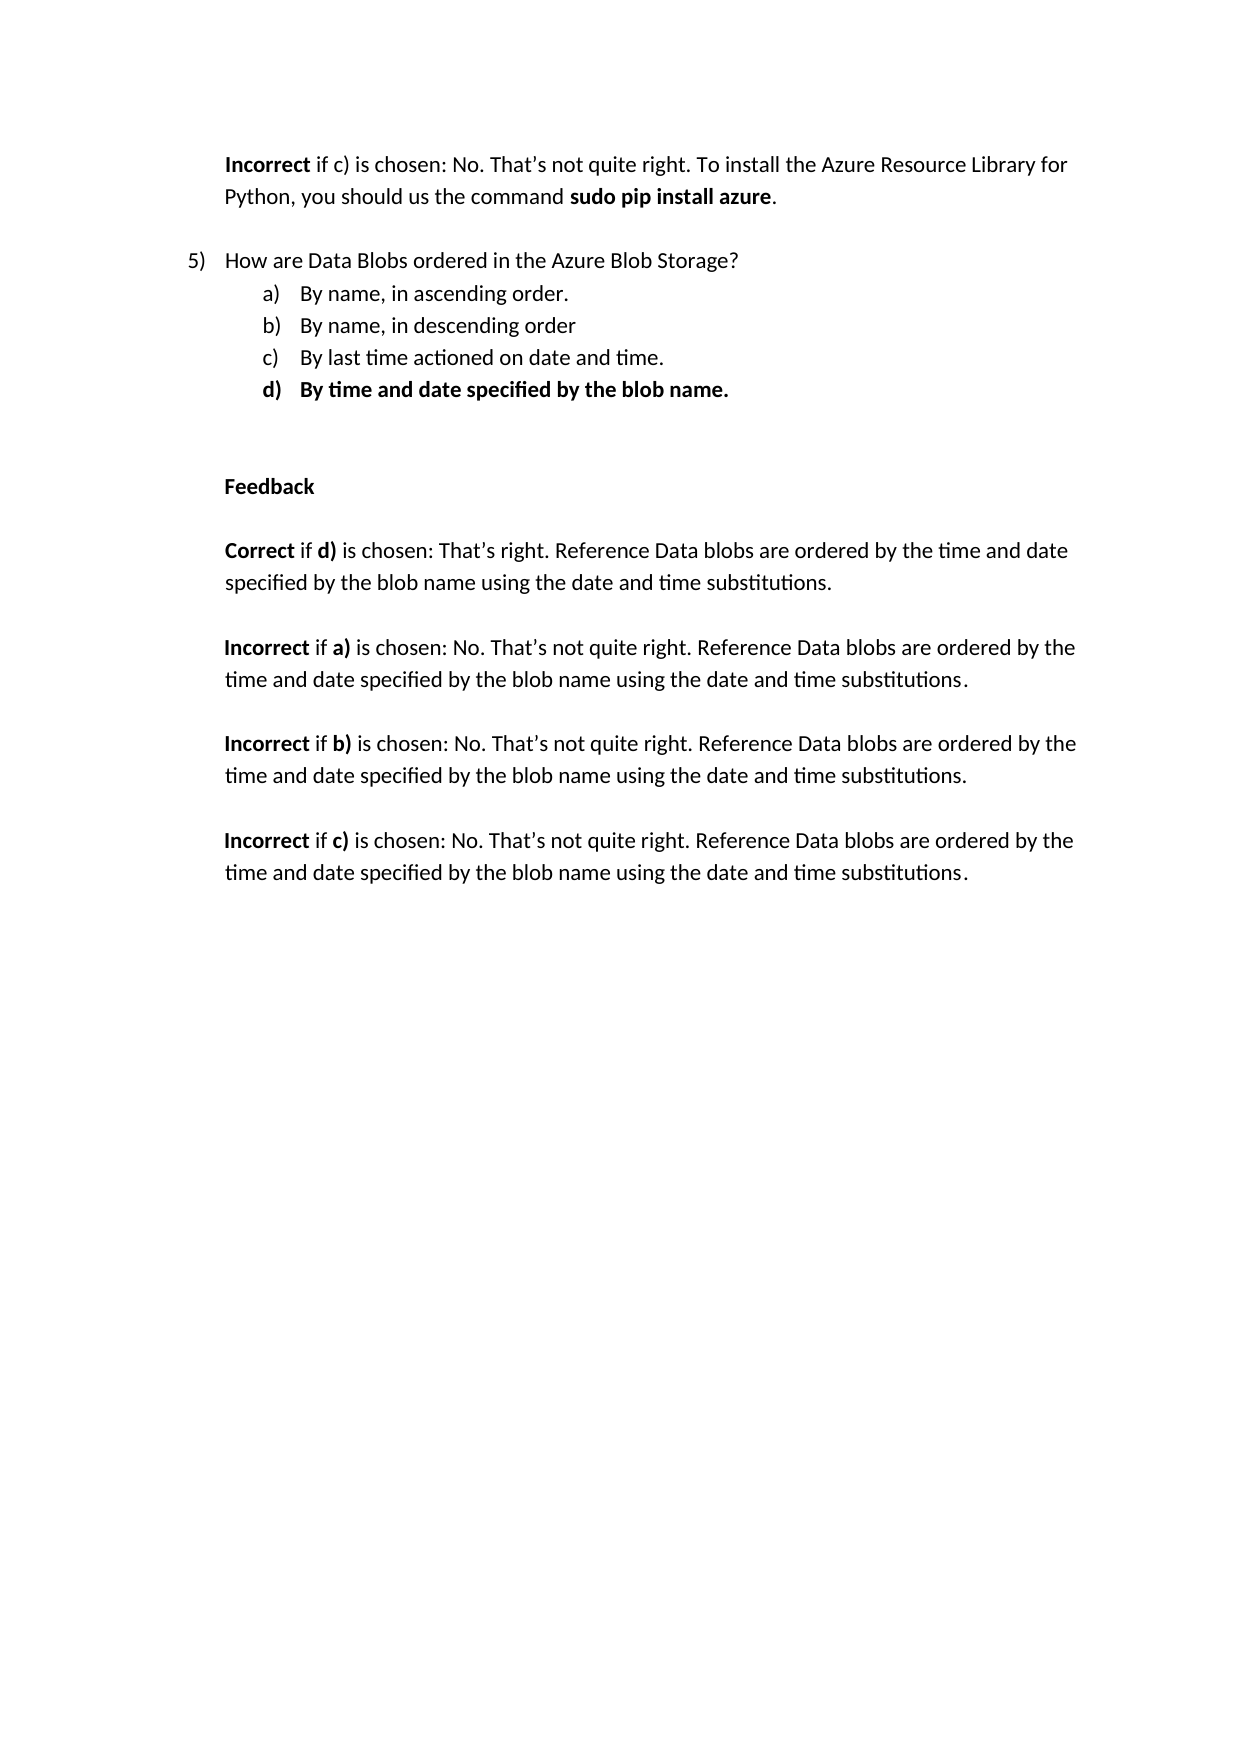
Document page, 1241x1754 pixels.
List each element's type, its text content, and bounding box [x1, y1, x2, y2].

list By time and date specified by the blob name. [262, 375, 1090, 403]
text Correct if d) is chosen: That’s right. Reference Data blobs are ordered by the time and date specified by the blob name using the date and time substitutions. [225, 536, 1090, 596]
text Incorrect if c) is chosen: No. That’s not quite right. Reference Data blobs are ordered by the time and date specified by the blob name using the date and time substitutions. [188, 826, 1090, 886]
text Feedback [224, 472, 1090, 500]
text Incorrect if c) is chosen: No. That’s not quite right. To install the Azure Resource Library for Python, you should us the command sudo pip install azure. [224, 150, 1090, 210]
list How are Data Blobs ordered in the Azure Blob Storage? [187, 247, 1090, 274]
text Incorrect if b) is chosen: No. That’s not quite right. Reference Data blobs are ordered by the time and date specified by the blob name using the date and time substitutions. [188, 729, 1090, 789]
list By last time actioned on date and time. [262, 343, 1090, 371]
list By name, in ascending order. [262, 279, 1090, 307]
list By name, in descending order [262, 311, 1090, 339]
text Incorrect if a) is chosen: No. That’s not quite right. Reference Data blobs are ordered by the time and date specified by the blob name using the date and time substitutions. [188, 633, 1090, 693]
